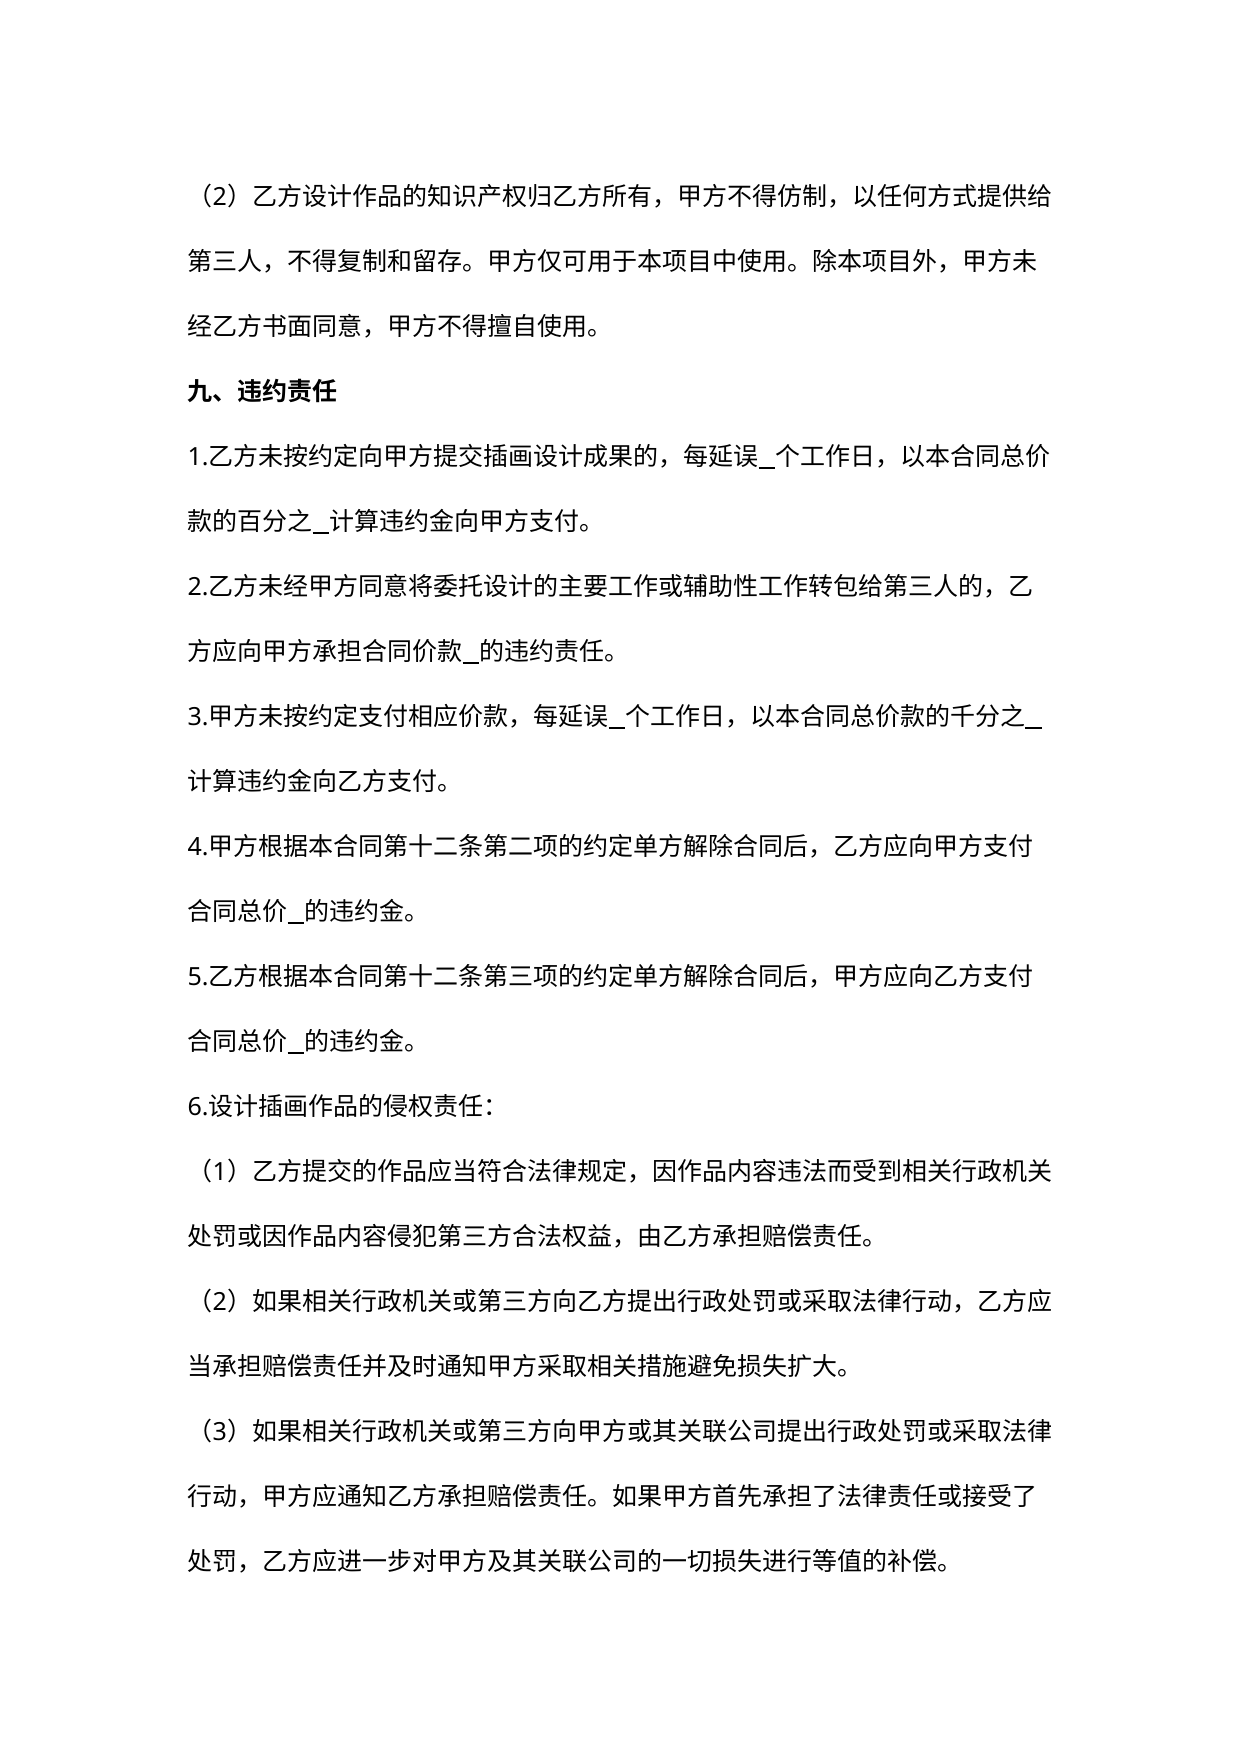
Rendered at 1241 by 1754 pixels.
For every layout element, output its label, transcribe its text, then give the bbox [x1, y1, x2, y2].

text 6.设计插画作品的侵权责任： [187, 1072, 1053, 1137]
text （2）如果相关行政机关或第三方向乙方提出行政处罚或采取法律行动，乙方应当承担赔偿责任并及时通知甲方采取相关措施避免损失扩大。 [187, 1267, 1053, 1397]
text 3.甲方未按约定支付相应价款，每延误 个工作日，以本合同总价款的千分之 计算违约金向乙方支付。 [187, 682, 1053, 812]
text （2）乙方设计作品的知识产权归乙方所有，甲方不得仿制，以任何方式提供给第三人，不得复制和留存。甲方仅可用于本项目中使用。除本项目外，甲方未经乙方书面同意，甲方不得擅自使用。 [187, 162, 1053, 357]
text 2.乙方未经甲方同意将委托设计的主要工作或辅助性工作转包给第三人的，乙方应向甲方承担合同价款 的违约责任。 [187, 552, 1053, 682]
text 4.甲方根据本合同第十二条第二项的约定单方解除合同后，乙方应向甲方支付合同总价 的违约金。 [187, 812, 1053, 942]
text （1）乙方提交的作品应当符合法律规定，因作品内容违法而受到相关行政机关处罚或因作品内容侵犯第三方合法权益，由乙方承担赔偿责任。 [187, 1137, 1053, 1267]
text 1.乙方未按约定向甲方提交插画设计成果的，每延误 个工作日，以本合同总价款的百分之 计算违约金向甲方支付。 [187, 422, 1053, 552]
text （3）如果相关行政机关或第三方向甲方或其关联公司提出行政处罚或采取法律行动，甲方应通知乙方承担赔偿责任。如果甲方首先承担了法律责任或接受了处罚，乙方应进一步对甲方及其关联公司的一切损失进行等值的补偿。 [187, 1397, 1053, 1592]
text 5.乙方根据本合同第十二条第三项的约定单方解除合同后，甲方应向乙方支付合同总价 的违约金。 [187, 942, 1053, 1072]
subtitle 九、违约责任 [187, 357, 1053, 422]
